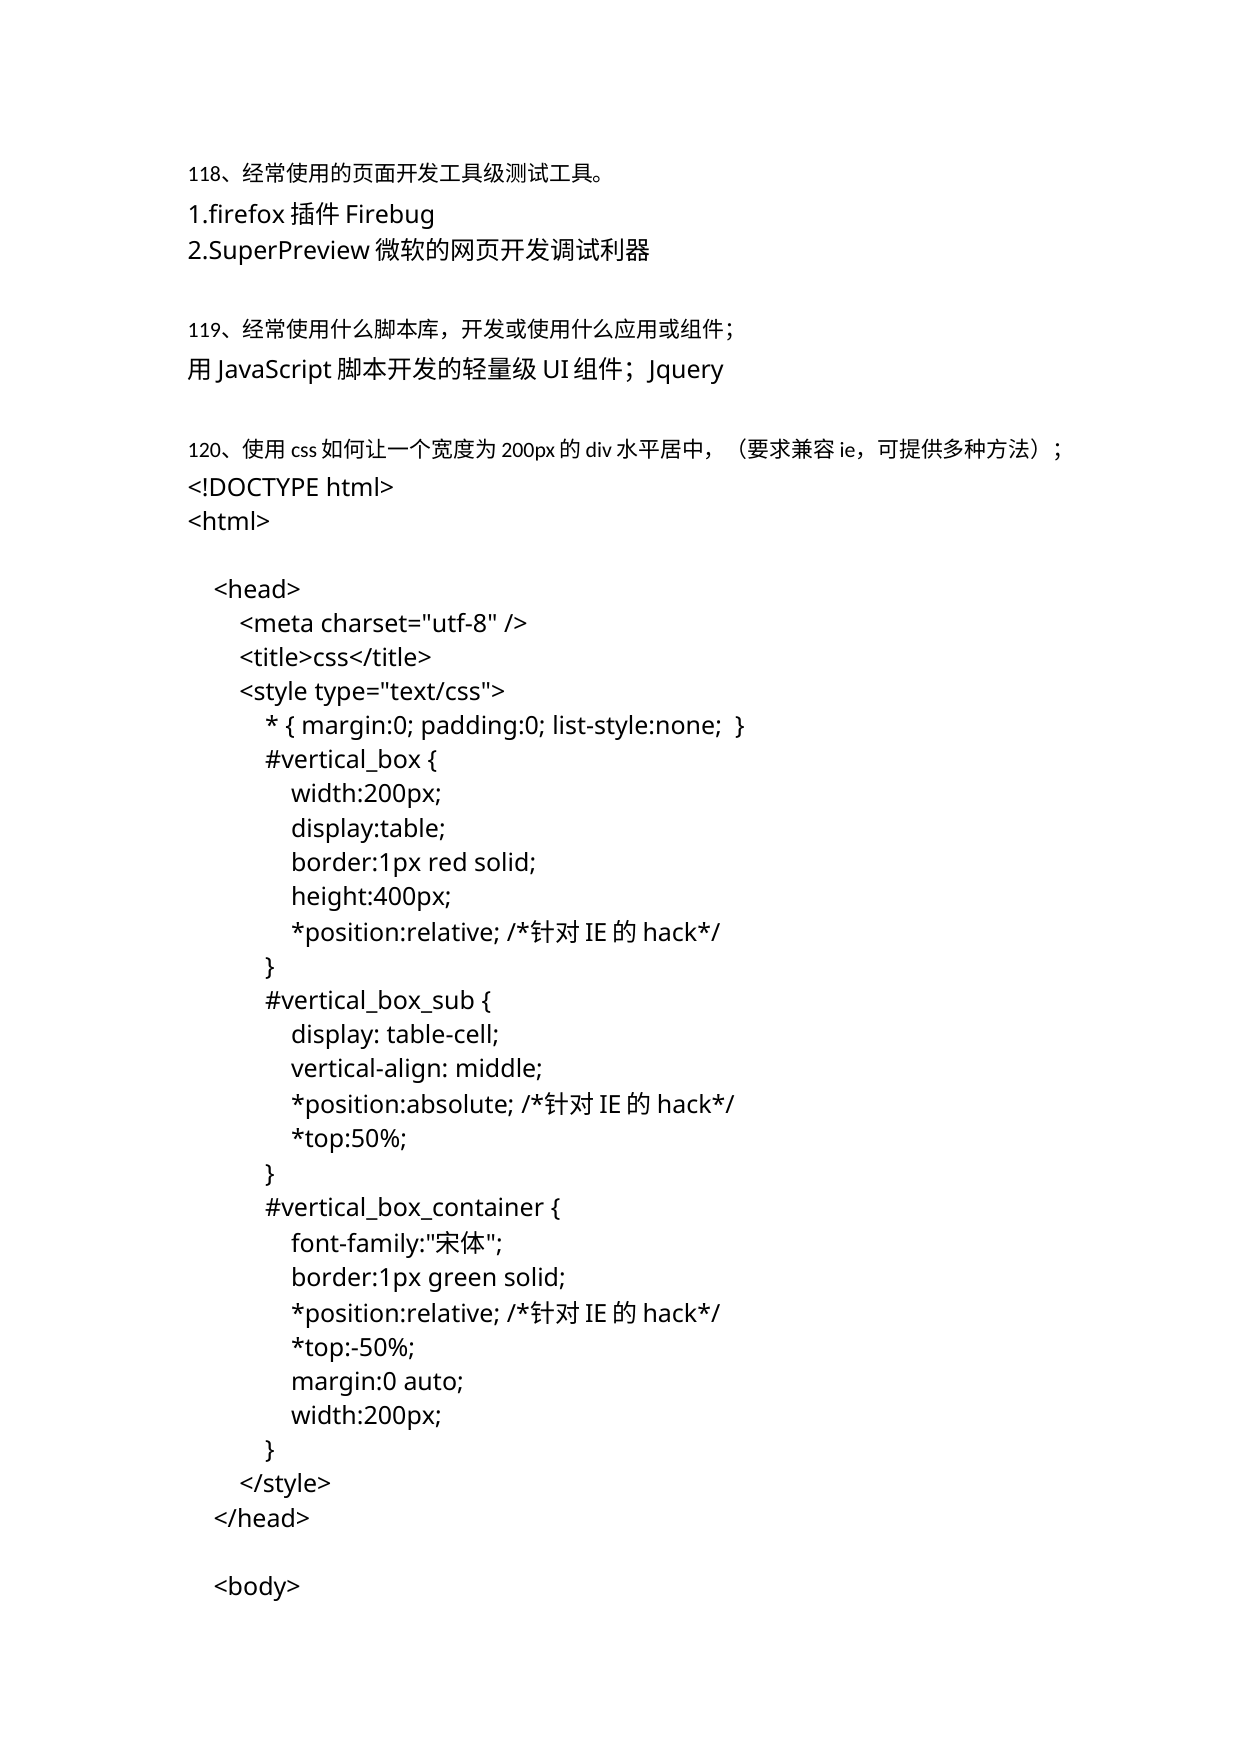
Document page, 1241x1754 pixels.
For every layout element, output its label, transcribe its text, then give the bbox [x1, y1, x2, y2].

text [187, 469, 1053, 1602]
text 120、使用css如何让一个宽度为200px的div水平居中，（要求兼容ie，可提供多种方法）； [181, 425, 1059, 469]
text 用JavaScript脚本开发的轻量级UI组件；Jquery [187, 350, 1053, 386]
text 119、经常使用什么脚本库，开发或使用什么应用或组件； [181, 306, 1059, 350]
text 1.firefox插件Firebug 2.SuperPreview微软的网页开发调试利器 [187, 194, 1053, 267]
text 118、经常使用的页面开发工具级测试工具。 [181, 150, 1059, 194]
